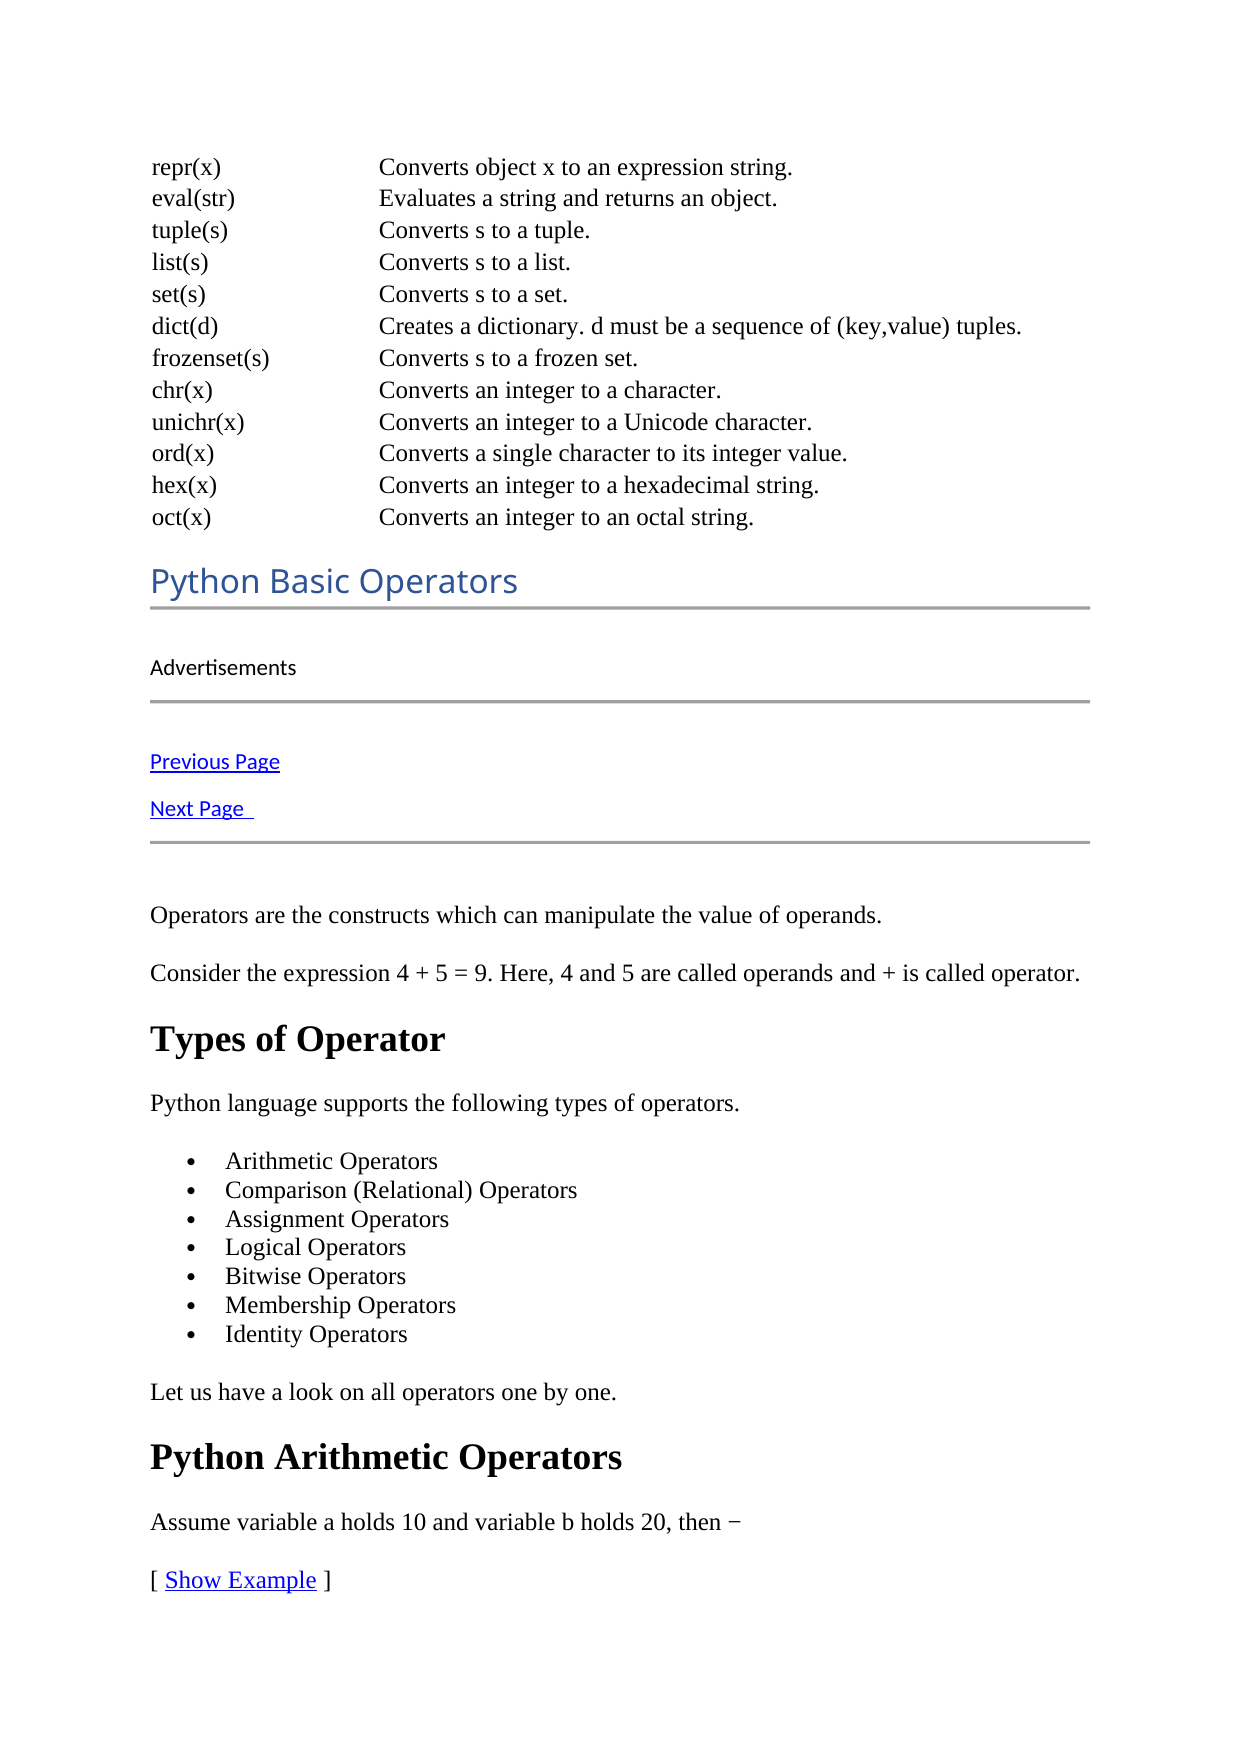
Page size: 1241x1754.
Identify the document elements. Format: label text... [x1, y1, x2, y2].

table_cell Evaluates a string and returns an object. [377, 182, 1052, 214]
table_cell set(s) [150, 278, 377, 309]
table_cell Converts an integer to a character. [377, 373, 1052, 405]
table_cell unichr(x) [150, 405, 377, 437]
text Previous Page [150, 747, 1090, 775]
table_cell Converts an integer to a Unicode character. [377, 405, 1052, 437]
table_cell list(s) [150, 246, 377, 277]
table_cell Converts s to a tuple. [377, 214, 1052, 246]
table_cell eval(str) [150, 182, 377, 214]
table_cell Converts s to a frozen set. [377, 341, 1052, 373]
table_cell Converts object x to an expression string. [377, 150, 1052, 182]
table_cell Converts a single character to its integer value. [377, 437, 1052, 469]
table_cell Converts s to a set. [377, 278, 1052, 309]
list Bitwise Operators [187, 1378, 1090, 1407]
table_cell Converts s to a list. [377, 246, 1052, 277]
table_cell Converts an integer to a hexadecimal string. [377, 469, 1052, 501]
table_cell ord(x) [150, 437, 377, 469]
table_cell tuple(s) [150, 214, 377, 246]
list Arithmetic Operators [187, 1146, 1090, 1175]
table_cell Converts an integer to an octal string. [377, 501, 1052, 532]
text Consider the expression 4 + 5 = 9. Here, 4 and 5 are called operands and + is called operator. [150, 958, 1090, 987]
table_cell Creates a dictionary. d must be a sequence of (key,value) tuples. [377, 309, 1052, 341]
list Assignment Operators [187, 1262, 1090, 1291]
table_cell dict(d) [150, 309, 377, 341]
list Identity Operators [187, 1494, 1090, 1522]
table_cell frozenset(s) [150, 341, 377, 373]
subtitle Python Basic Operators [150, 557, 1090, 603]
text Python language supports the following types of operators. [150, 1088, 1090, 1117]
table_cell chr(x) [150, 373, 377, 405]
text Advertisements [150, 653, 1090, 681]
table_cell repr(x) [150, 150, 377, 182]
list Logical Operators [187, 1320, 1090, 1349]
subtitle Types of Operator [150, 1016, 1090, 1059]
text Let us have a look on all operators one by one. [150, 1552, 1090, 1580]
text Next Page [150, 794, 1090, 822]
table_cell hex(x) [150, 469, 377, 501]
text Operators are the constructs which can manipulate the value of operands. [150, 900, 1090, 929]
table_cell oct(x) [150, 501, 377, 532]
list Comparison (Relational) Operators [187, 1204, 1090, 1233]
list Membership Operators [187, 1436, 1090, 1464]
